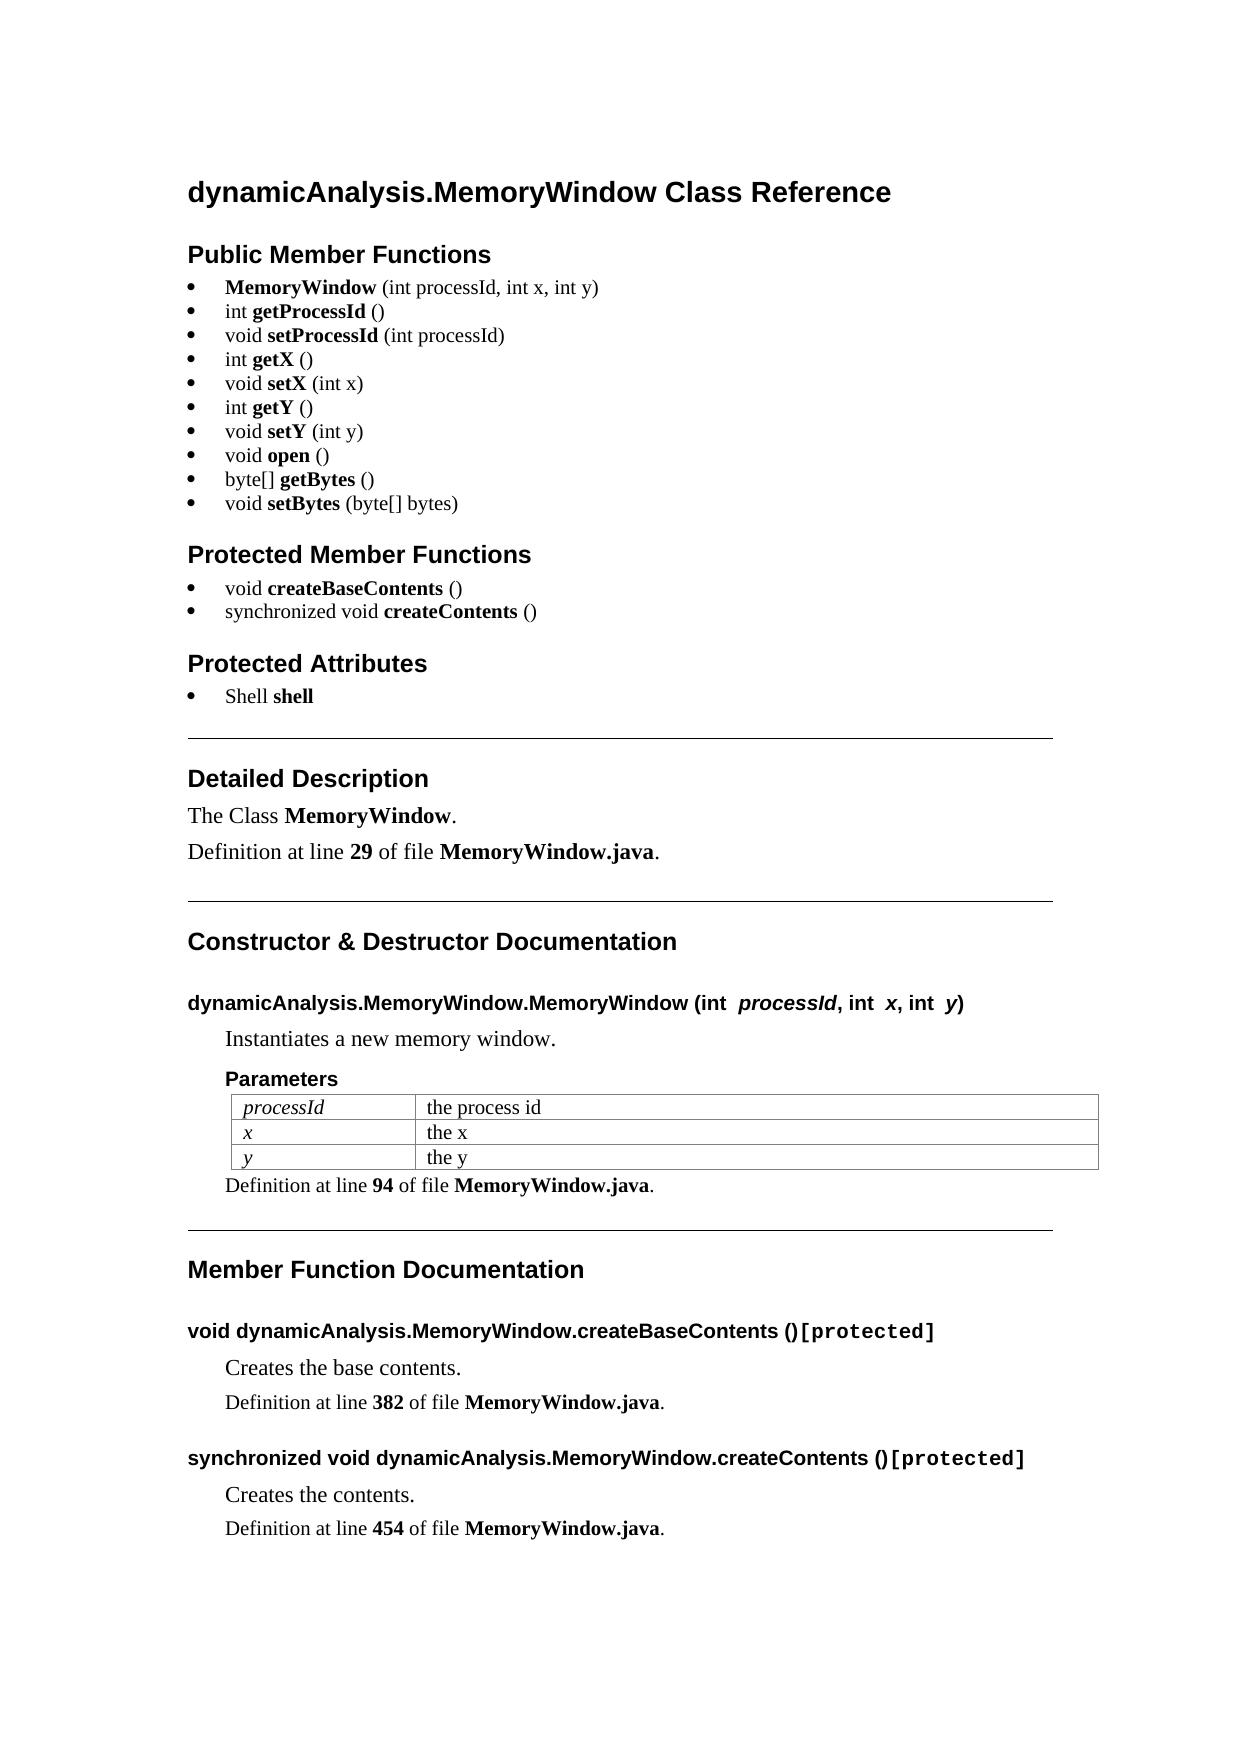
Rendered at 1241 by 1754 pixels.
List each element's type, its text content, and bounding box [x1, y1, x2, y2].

list byte[] getBytes () [187, 467, 1053, 491]
list synchronized void createContents () [187, 599, 1053, 623]
list void createBaseContents () [187, 575, 1053, 599]
list Definition at line 382 of file MemoryWindow.java. [225, 1390, 1053, 1414]
list void setBytes (byte[] bytes) [187, 491, 1053, 515]
subtitle Parameters [225, 1067, 1053, 1091]
list Definition at line 454 of file MemoryWindow.java. [225, 1516, 1053, 1540]
subtitle void dynamicAnalysis.MemoryWindow.createBaseContents ()[protected] [187, 1315, 1053, 1345]
subtitle Member Function Documentation [187, 1255, 1053, 1284]
list int getX () [187, 347, 1053, 371]
text Definition at line 29 of file MemoryWindow.java. [187, 838, 1053, 864]
subtitle dynamicAnalysis.MemoryWindow Class Reference [187, 175, 1053, 208]
list void setY (int y) [187, 419, 1053, 443]
list void open () [187, 443, 1053, 467]
subtitle synchronized void dynamicAnalysis.MemoryWindow.createContents ()[protected] [187, 1445, 1053, 1471]
list Definition at line 94 of file MemoryWindow.java. [225, 1173, 1053, 1197]
text Creates the contents. [225, 1481, 1053, 1507]
list int getProcessId () [187, 299, 1053, 323]
subtitle Protected Attributes [187, 648, 1053, 677]
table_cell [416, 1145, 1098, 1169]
subtitle Protected Member Functions [187, 540, 1053, 569]
text The Class MemoryWindow. [187, 802, 1053, 828]
text Creates the base contents. [225, 1354, 1053, 1381]
list int getY () [187, 395, 1053, 419]
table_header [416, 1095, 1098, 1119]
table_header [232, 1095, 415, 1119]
text Instantiates a new memory window. [225, 1025, 1053, 1051]
list MemoryWindow (int processId, int x, int y) [187, 275, 1053, 299]
subtitle dynamicAnalysis.MemoryWindow.MemoryWindow (int processId, int x, int y) [187, 987, 1053, 1016]
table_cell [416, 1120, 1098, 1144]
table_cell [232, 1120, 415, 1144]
subtitle Public Member Functions [187, 240, 1053, 268]
list void setX (int x) [187, 371, 1053, 395]
list void setProcessId (int processId) [187, 323, 1053, 347]
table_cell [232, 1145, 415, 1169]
subtitle Detailed Description [187, 764, 1053, 793]
list Shell shell [187, 683, 1053, 708]
subtitle Constructor & Destructor Documentation [187, 927, 1053, 956]
